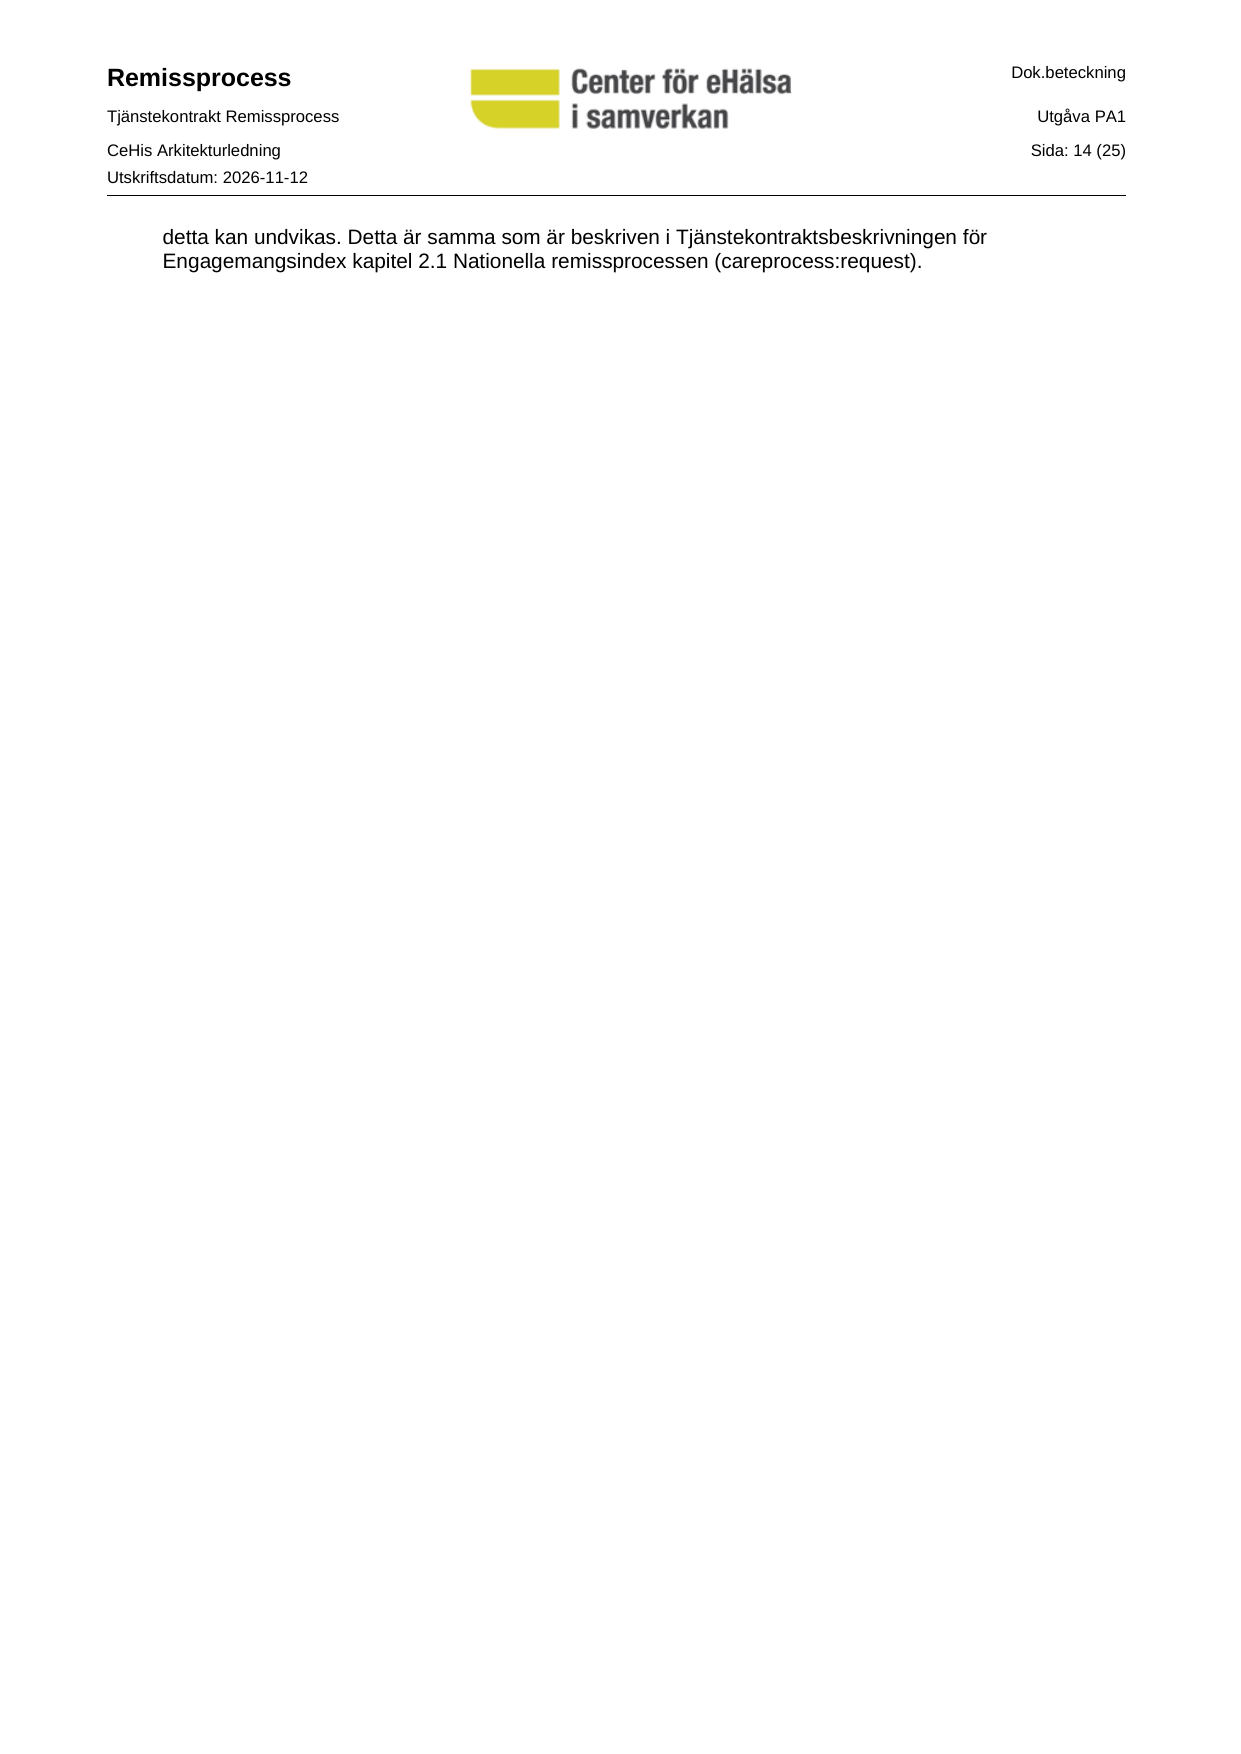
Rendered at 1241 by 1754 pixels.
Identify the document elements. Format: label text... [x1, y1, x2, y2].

picture [465, 63, 797, 136]
